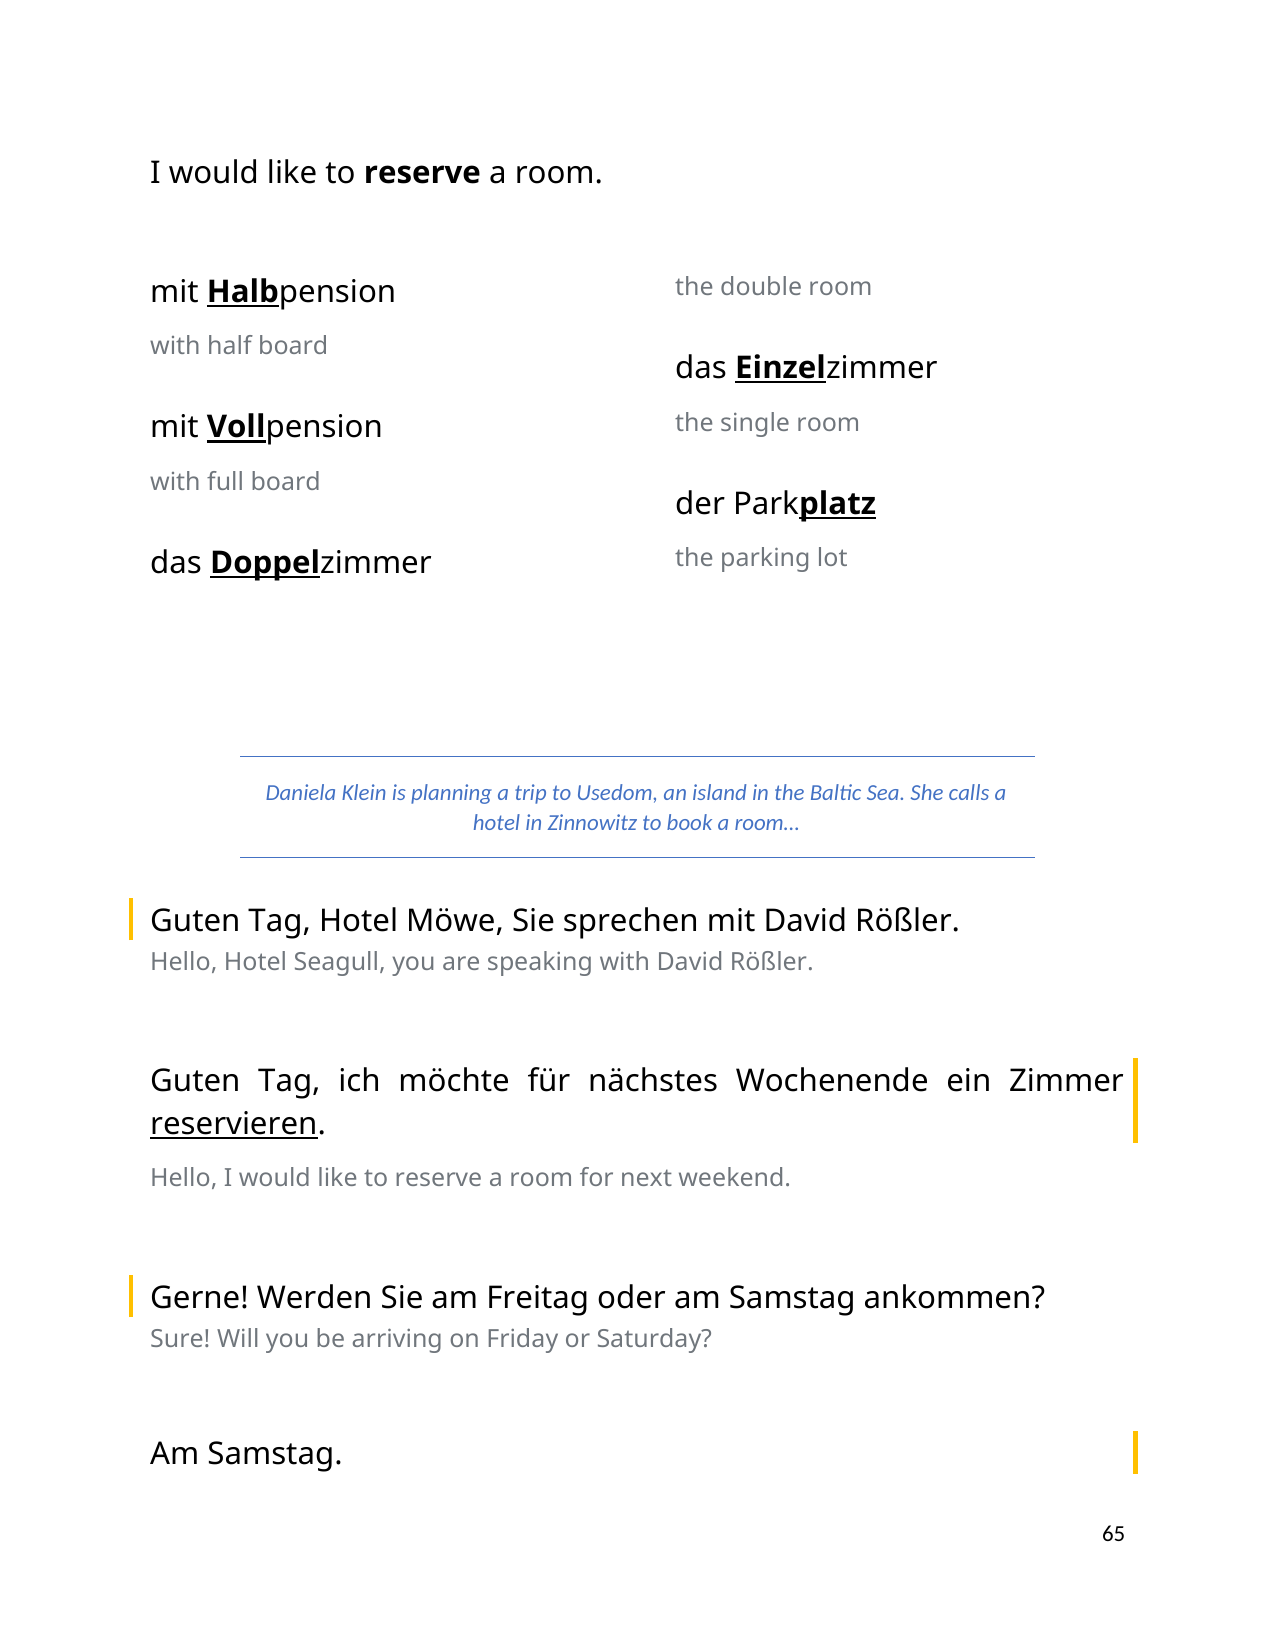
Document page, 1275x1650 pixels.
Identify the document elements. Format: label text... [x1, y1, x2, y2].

text Hello, Hotel Seagull, you are speaking with David Rößler. [150, 943, 1125, 977]
text with full board [150, 463, 600, 498]
text Gerne! Werden Sie am Freitag oder am Samstag ankommen? [133, 1275, 1125, 1317]
text der Parkplatz [675, 481, 1125, 523]
text I would like to reserve a room. [150, 150, 1125, 193]
text mit Halbpension [150, 268, 600, 311]
text das Doppelzimmer [150, 540, 600, 583]
text Guten Tag, Hotel Möwe, Sie sprechen mit David Rößler. [129, 897, 1125, 940]
text Hello, I would like to reserve a room for next weekend. [150, 1160, 1125, 1194]
text das Einzelzimmer [675, 345, 1125, 388]
text the double room [675, 268, 1125, 303]
text mit Vollpension [150, 404, 600, 447]
text Guten Tag, ich möchte für nächstes Wochenende ein Zimmer reservieren. [150, 1058, 1133, 1143]
text the parking lot [675, 540, 1125, 574]
text Sure! Will you be arriving on Friday or Saturday? [150, 1321, 1125, 1389]
text Daniela Klein is planning a trip to Usedom, an island in the Baltic Sea. She calls a hotel in Zinnowitz to book a room… [240, 757, 1035, 857]
text with half board [150, 328, 600, 362]
text the single room [675, 404, 1125, 438]
text Am Samstag. [150, 1431, 1133, 1474]
